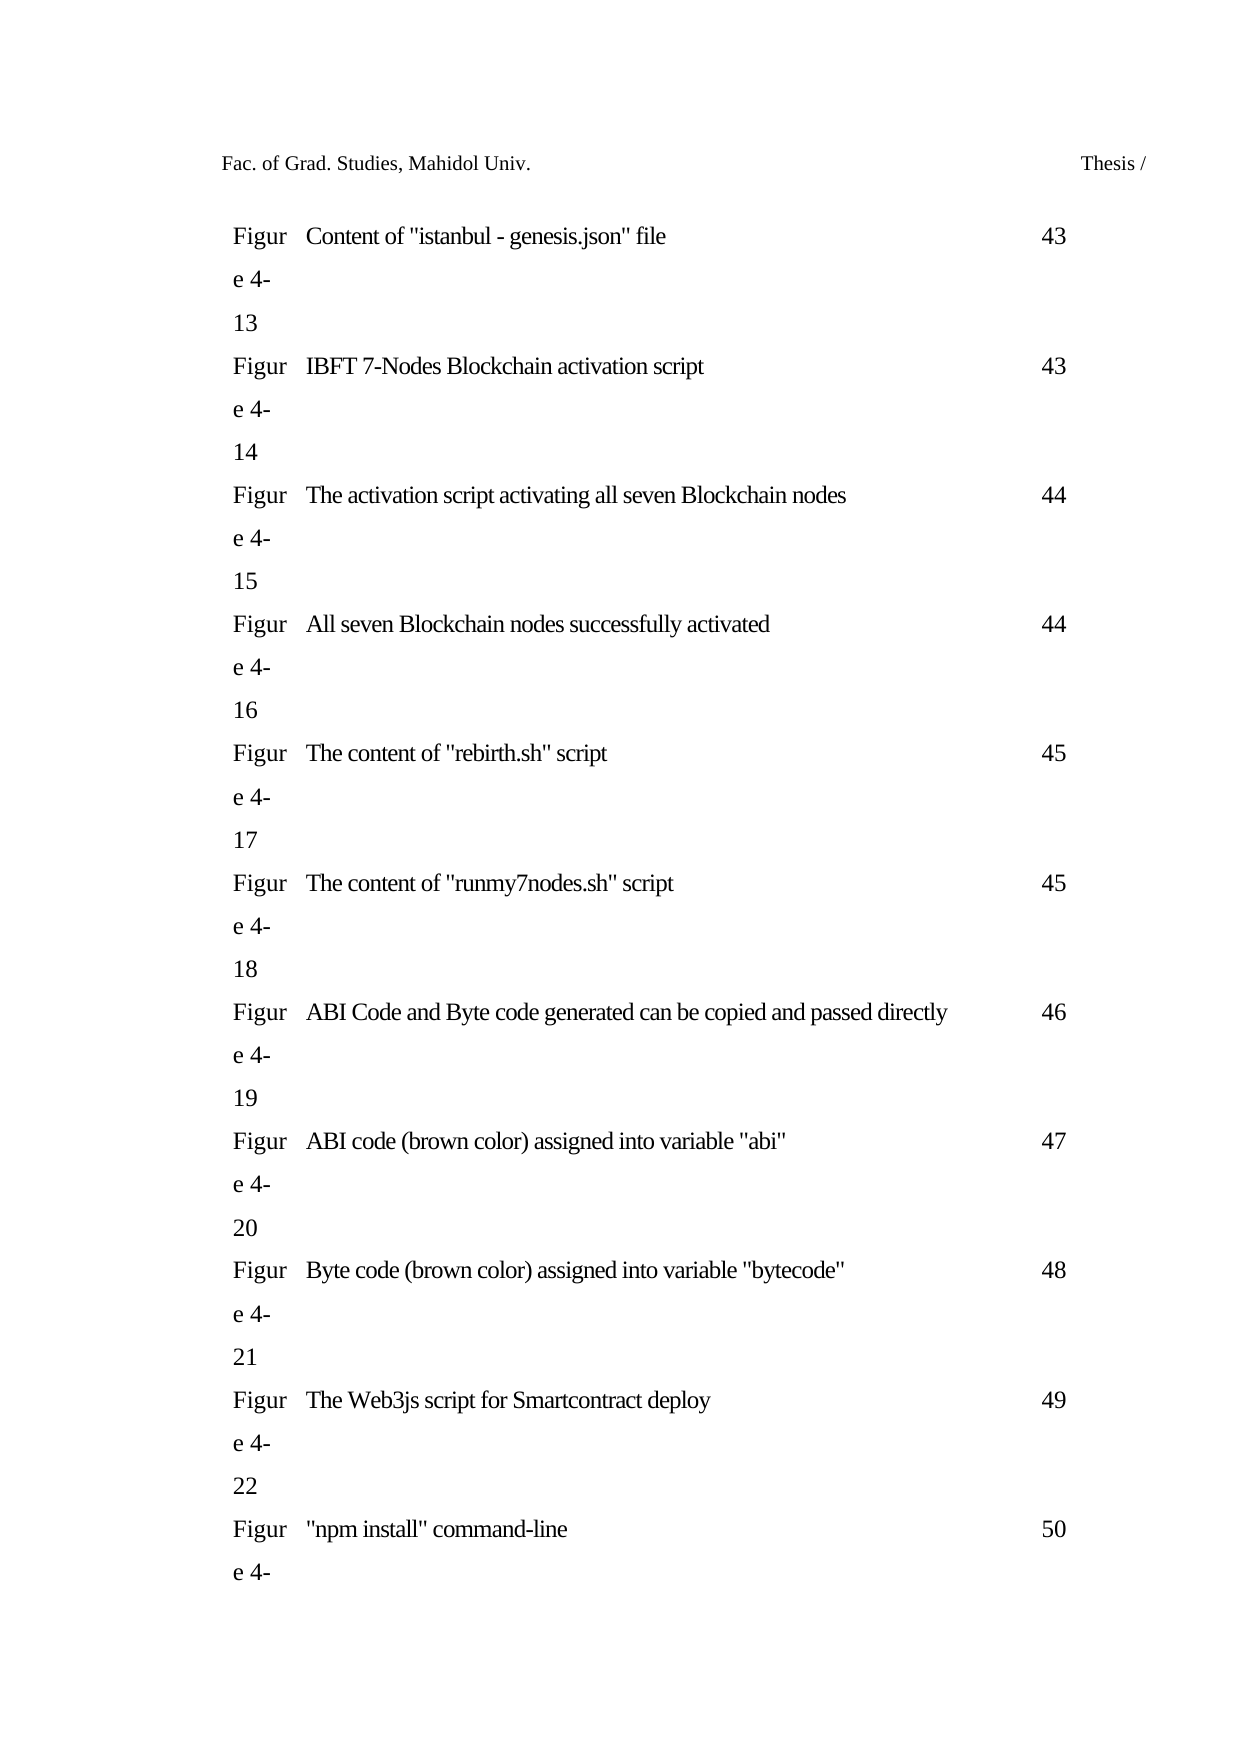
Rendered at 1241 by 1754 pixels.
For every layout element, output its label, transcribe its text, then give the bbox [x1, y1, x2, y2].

table_cell 44 [1030, 739, 1108, 868]
table_cell Content of "istanbul - genesis.json" file [306, 221, 1030, 351]
table_cell The Web3js script for Smartcontract deploy [306, 1385, 1030, 1514]
table_cell The activation script activating all seven Blockchain nodes [306, 480, 1030, 609]
table_cell 48 [1030, 1385, 1108, 1514]
table_cell Byte code (brown color) assigned into variable "bytecode" [306, 1256, 1030, 1385]
table_cell The content of "runmy7nodes.sh" script [306, 868, 1030, 997]
table_cell 46 [1030, 1126, 1108, 1256]
table_cell ABI Code and Byte code generated can be copied and passed directly [306, 997, 1030, 1126]
table_cell 42 [1030, 221, 1108, 351]
table_cell 49 [1030, 1514, 1108, 1586]
table_cell The content of "rebirth.sh" script [306, 739, 1030, 868]
table_cell IBFT 7-Nodes Blockchain activation script [306, 351, 1030, 480]
table_cell 43 [1030, 480, 1108, 609]
table_cell ABI code (brown color) assigned into variable "abi" [306, 1126, 1030, 1256]
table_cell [306, 1514, 1030, 1586]
table_cell 45 [1030, 997, 1108, 1126]
table_cell All seven Blockchain nodes successfully activated [306, 609, 1030, 738]
table_cell 43 [1030, 609, 1108, 738]
table_cell 47 [1030, 1256, 1108, 1385]
table_cell 44 [1030, 868, 1108, 997]
table_cell 42 [1030, 351, 1108, 480]
